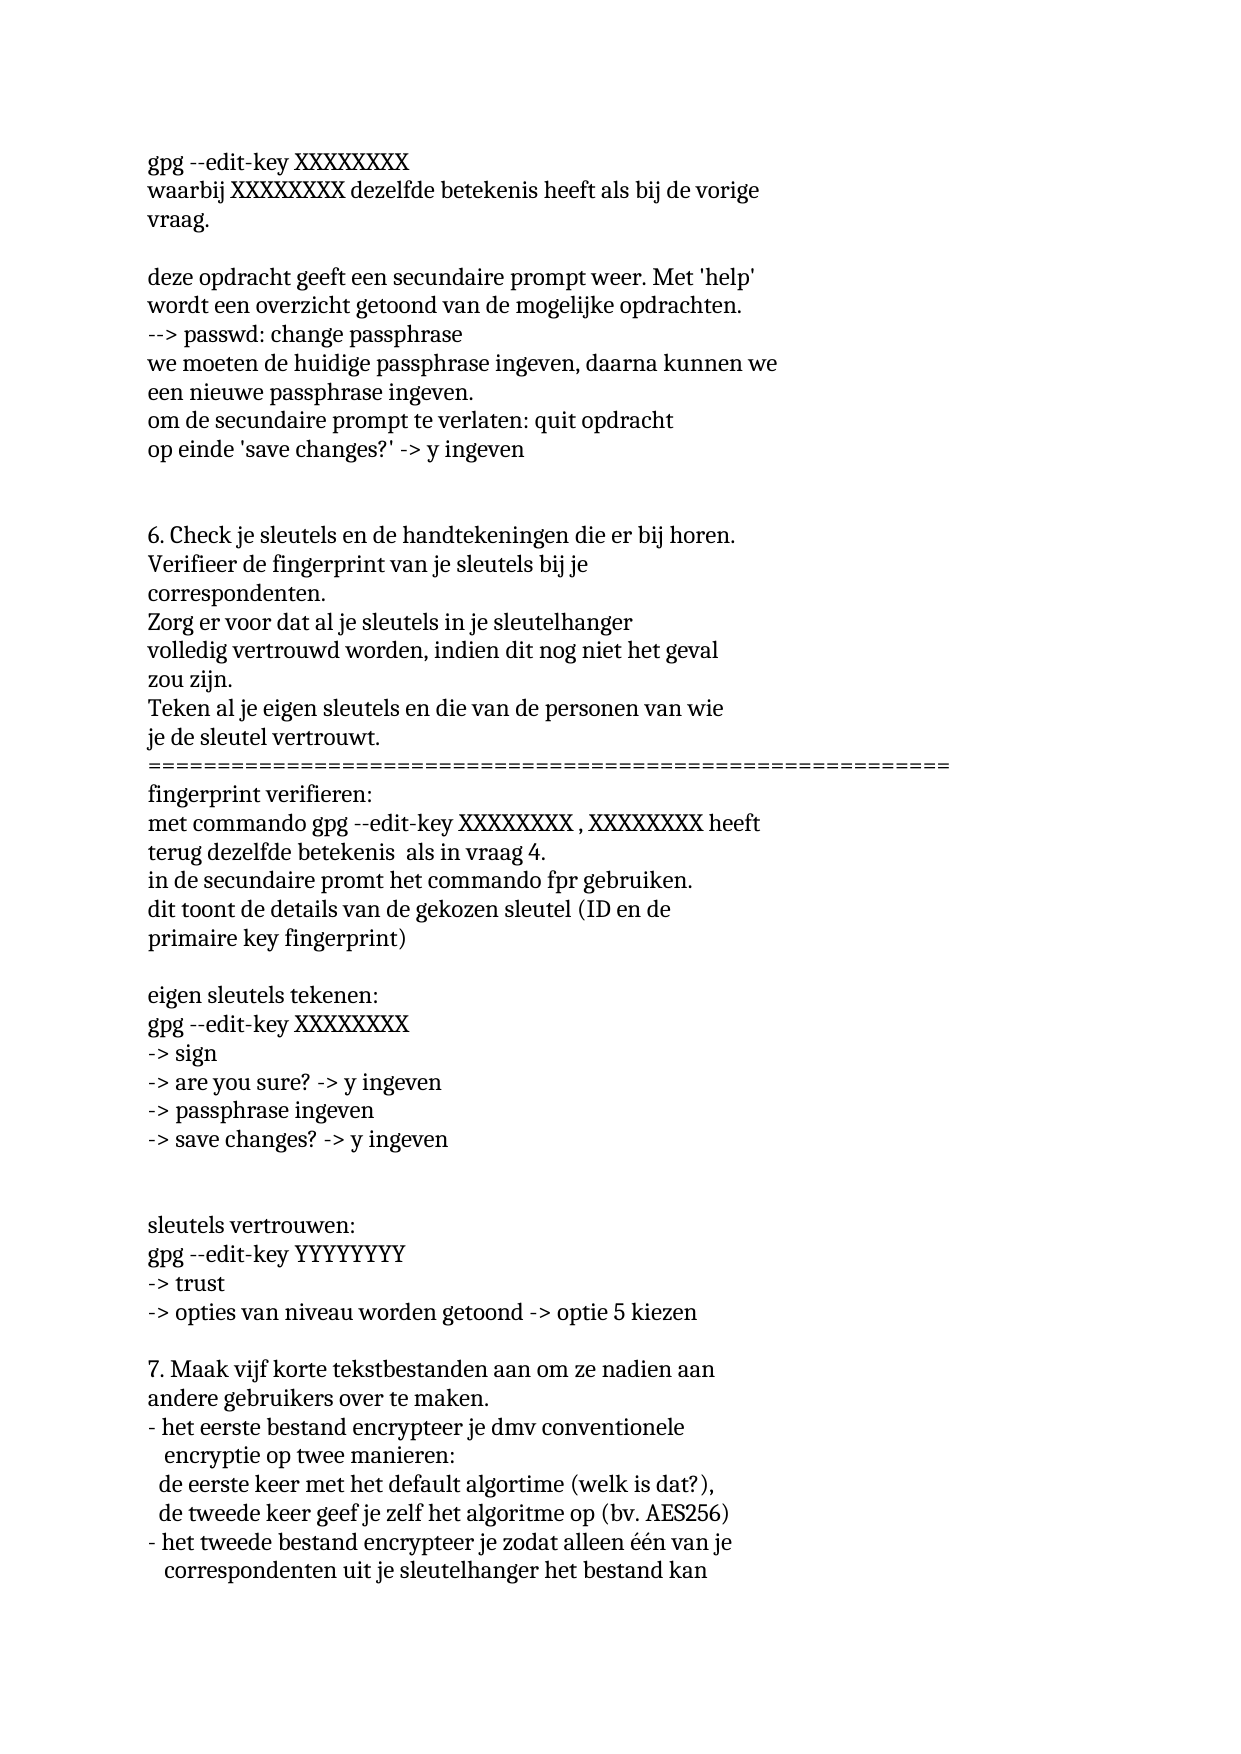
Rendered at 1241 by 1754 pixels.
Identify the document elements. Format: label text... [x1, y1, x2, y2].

text gpg --edit-key XXXXXXXX [148, 1010, 1093, 1039]
text volledig vertrouwd worden, indien dit nog niet het geval [148, 636, 1093, 665]
text vraag. [148, 205, 1093, 234]
text correspondenten uit je sleutelhanger het bestand kan [148, 1556, 1093, 1585]
text Teken al je eigen sleutels en die van de personen van wie [148, 694, 1093, 723]
text waarbij XXXXXXXX dezelfde betekenis heeft als bij de vorige [148, 176, 1093, 205]
text -> trust [148, 1269, 1093, 1298]
text met commando gpg --edit-key XXXXXXXX , XXXXXXXX heeft [148, 809, 1093, 838]
text sleutels vertrouwen: [148, 1211, 1093, 1240]
text andere gebruikers over te maken. [148, 1384, 1093, 1413]
text - het tweede bestand encrypteer je zodat alleen één van je [148, 1528, 1093, 1556]
text fingerprint verifieren: [148, 780, 1093, 809]
text gpg --edit-key YYYYYYYY [148, 1240, 1093, 1269]
text deze opdracht geeft een secundaire prompt weer. Met 'help' [148, 263, 1093, 291]
text dit toont de details van de gekozen sleutel (ID en de [148, 895, 1093, 924]
text we moeten de huidige passphrase ingeven, daarna kunnen we [148, 349, 1093, 378]
text -> sign [148, 1039, 1093, 1068]
text 7. Maak vijf korte tekstbestanden aan om ze nadien aan [148, 1355, 1093, 1384]
text -> save changes? -> y ingeven [148, 1125, 1093, 1154]
text ========================================================== [148, 751, 1093, 780]
text Verifieer de fingerprint van je sleutels bij je [148, 550, 1093, 579]
text gpg --edit-key XXXXXXXX [148, 148, 1093, 176]
text primaire key fingerprint) [148, 924, 1093, 953]
text -> are you sure? -> y ingeven [148, 1068, 1093, 1096]
text eigen sleutels tekenen: [148, 981, 1093, 1010]
text --> passwd: change passphrase [148, 320, 1093, 349]
text terug dezelfde betekenis als in vraag 4. [148, 838, 1093, 866]
text de eerste keer met het default algortime (welk is dat?), [148, 1470, 1093, 1499]
text encryptie op twee manieren: [148, 1441, 1093, 1470]
text om de secundaire prompt te verlaten: quit opdracht [148, 406, 1093, 435]
text een nieuwe passphrase ingeven. [148, 378, 1093, 406]
text correspondenten. [148, 579, 1093, 608]
text je de sleutel vertrouwt. [148, 723, 1093, 751]
text -> passphrase ingeven [148, 1096, 1093, 1125]
text wordt een overzicht getoond van de mogelijke opdrachten. [148, 291, 1093, 320]
text op einde 'save changes?' -> y ingeven [148, 435, 1093, 464]
text 6. Check je sleutels en de handtekeningen die er bij horen. [148, 521, 1093, 550]
text zou zijn. [148, 665, 1093, 694]
text -> opties van niveau worden getoond -> optie 5 kiezen [148, 1298, 1093, 1326]
text de tweede keer geef je zelf het algoritme op (bv. AES256) [148, 1499, 1093, 1528]
text - het eerste bestand encrypteer je dmv conventionele [148, 1413, 1093, 1441]
text in de secundaire promt het commando fpr gebruiken. [148, 866, 1093, 895]
text Zorg er voor dat al je sleutels in je sleutelhanger [148, 608, 1093, 636]
